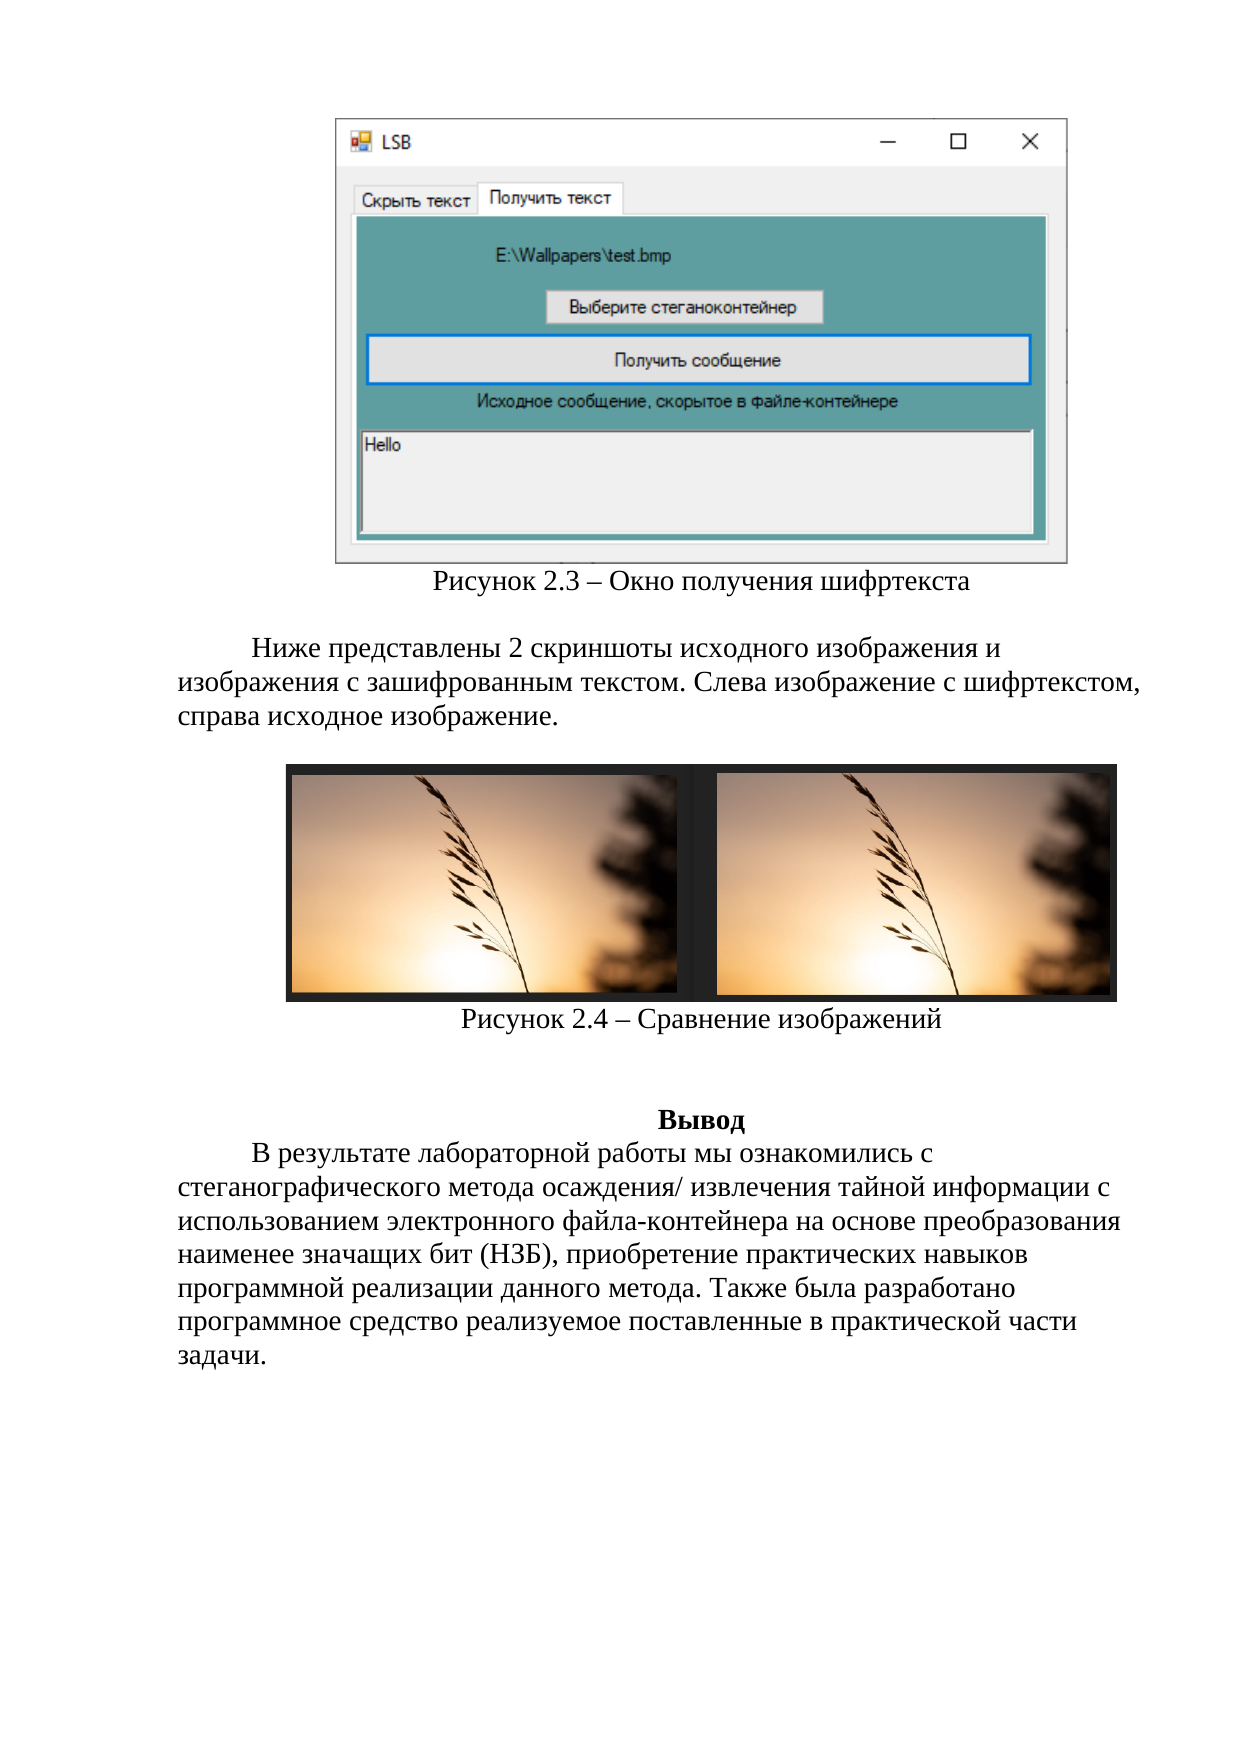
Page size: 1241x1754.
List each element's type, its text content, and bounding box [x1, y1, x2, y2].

text Рисунок 2.4 – Сравнение изображений [177, 1001, 1152, 1035]
text Рисунок 2.3 – Окно получения шифртекста [177, 563, 1152, 597]
picture [285, 764, 1117, 1002]
picture [335, 118, 1068, 564]
text Ниже представлены 2 скриншоты исходного изображения и изображения с зашифрованным текстом. Слева изображение с шифртекстом, справа исходное изображение. [177, 631, 1152, 731]
text В результате лабораторной работы мы ознакомились с стеганографического метода осаждения/ извлечения тайной информации с использованием электронного файла-контейнера на основе преобразования наименее значащих бит (НЗБ), приобретение практических навыков программной реализации данного метода. Также была разработано программное средство реализуемое поставленные в практической части задачи. [177, 1136, 1152, 1370]
text Вывод [177, 1102, 1152, 1136]
